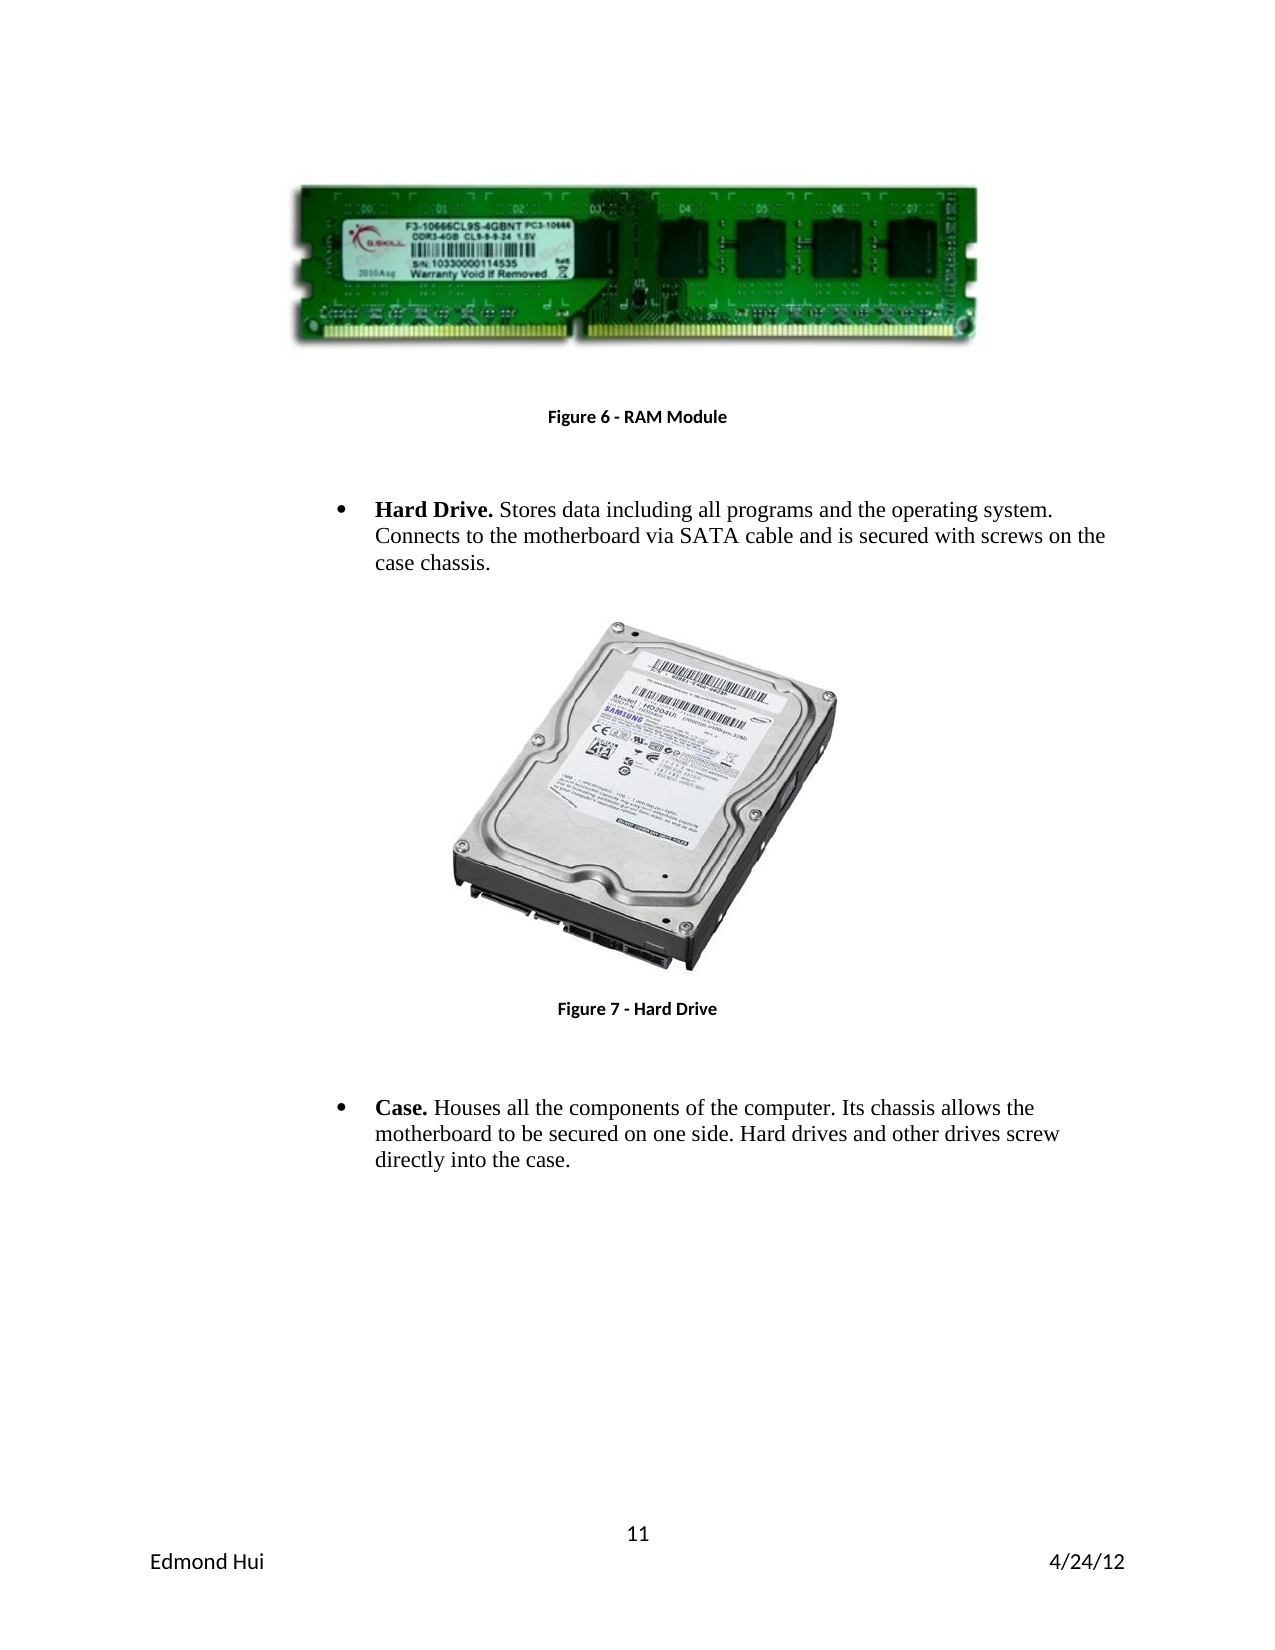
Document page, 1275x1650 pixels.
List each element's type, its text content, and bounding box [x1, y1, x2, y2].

text Figure 6 - RAM Module [150, 405, 1125, 428]
subtitle Hard Drive. Stores data including all programs and the operating system. Connects to the motherboard via SATA cable and is secured with screws on the case chassis. [337, 496, 1125, 575]
text Figure 7 - Hard Drive [150, 997, 1125, 1020]
subtitle Case. Houses all the components of the computer. Its chassis allows the motherboard to be secured on one side. Hard drives and other drives screw directly into the case. [337, 1094, 1125, 1173]
picture [346, 587, 929, 977]
picture [286, 150, 989, 385]
